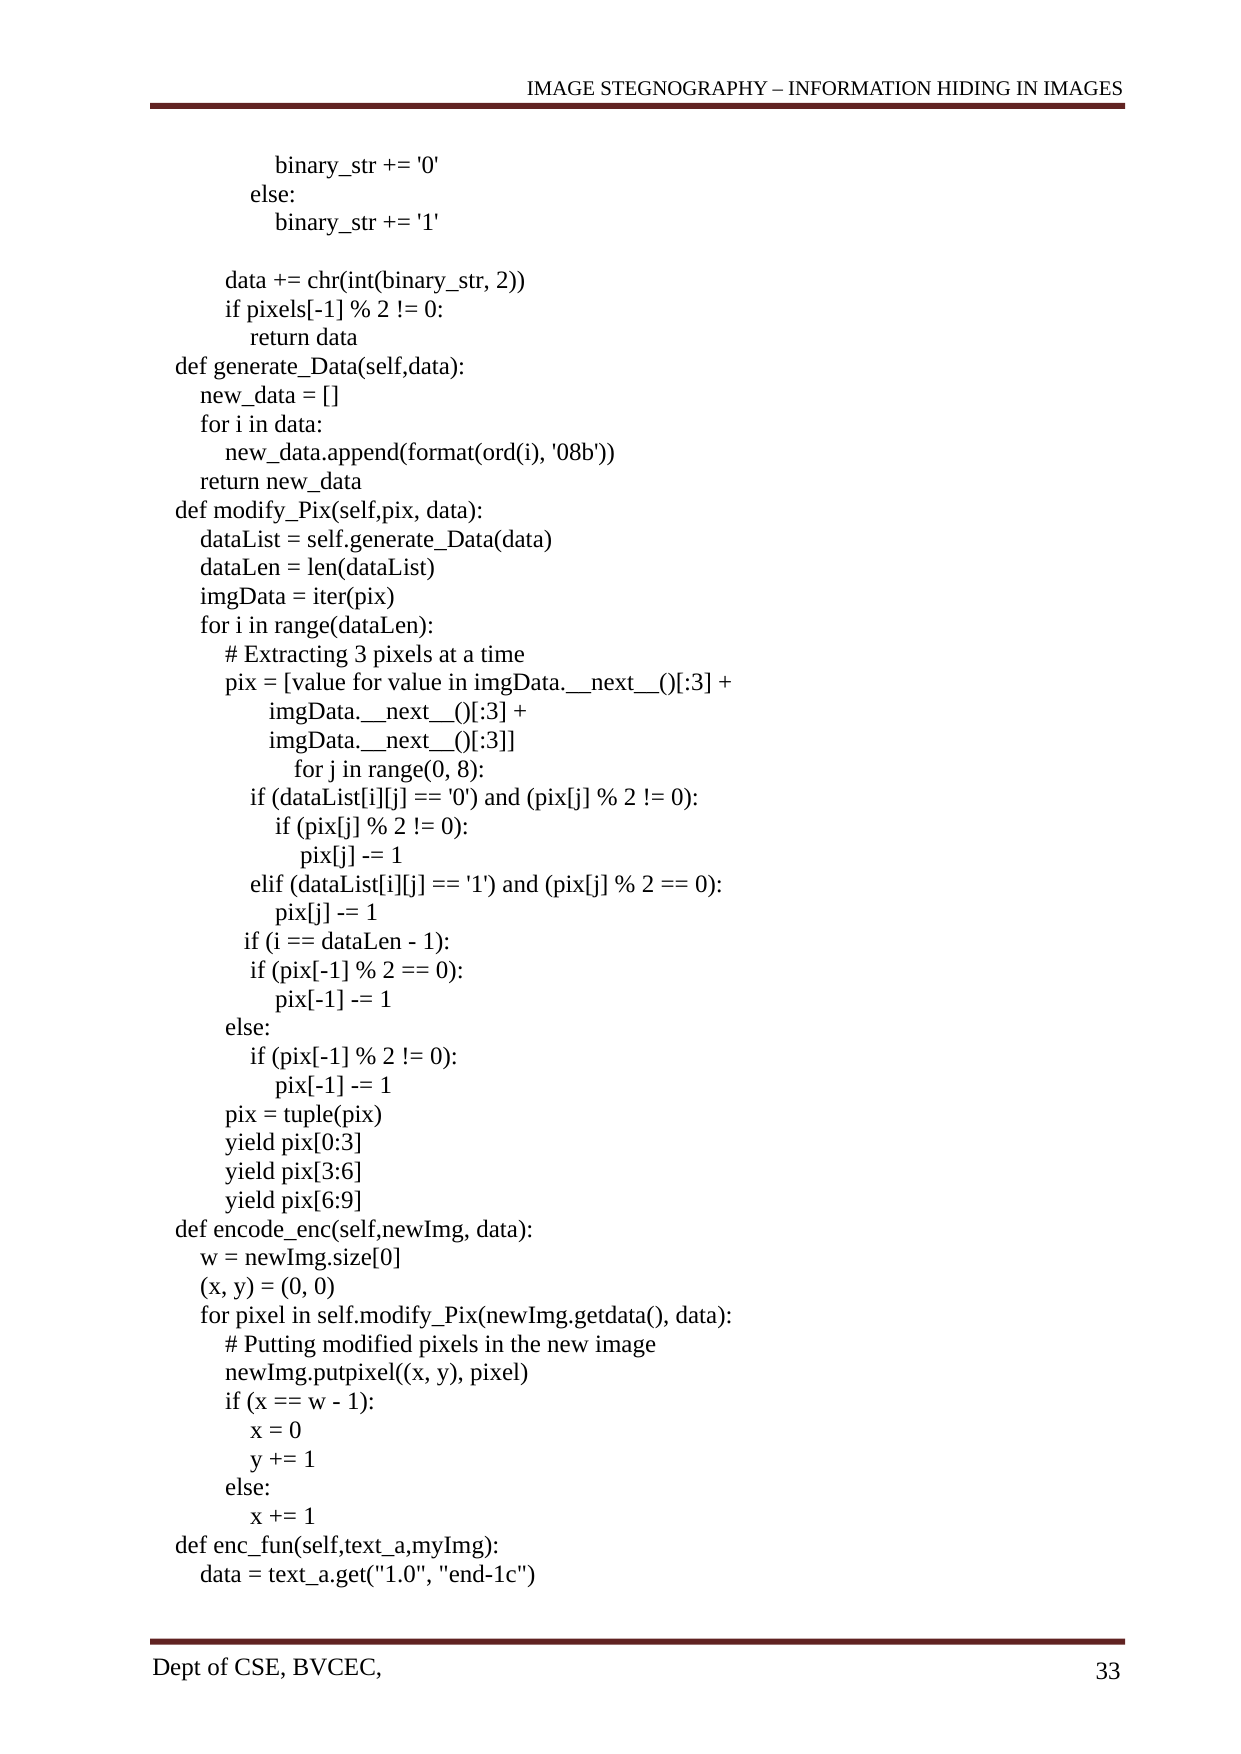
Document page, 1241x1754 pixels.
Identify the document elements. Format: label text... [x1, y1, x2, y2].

text yield pix[0:3] [150, 1127, 1090, 1156]
text pix[j] -= 1 [150, 897, 1090, 926]
text binary_str += '0' [150, 150, 1090, 179]
text x += 1 [150, 1501, 1090, 1530]
text return data [150, 322, 1090, 351]
text new_data.append(format(ord(i), '08b')) [150, 437, 1090, 466]
text pix[-1] -= 1 [150, 984, 1090, 1012]
text else: [150, 1012, 1090, 1041]
text new_data = [] [150, 380, 1090, 409]
text dataLen = len(dataList) [150, 552, 1090, 581]
text def generate_Data(self,data): [150, 351, 1090, 380]
text pix[-1] -= 1 [150, 1070, 1090, 1099]
text (x, y) = (0, 0) [150, 1271, 1090, 1300]
text if pixels[-1] % 2 != 0: [150, 294, 1090, 322]
text if (dataList[i][j] == '0') and (pix[j] % 2 != 0): [150, 782, 1090, 811]
text pix = tuple(pix) [150, 1099, 1090, 1127]
text else: [150, 1472, 1090, 1501]
text data += chr(int(binary_str, 2)) [150, 265, 1090, 294]
text if (i == dataLen - 1): [150, 926, 1090, 955]
text binary_str += '1' [150, 207, 1090, 236]
text x = 0 [150, 1415, 1090, 1444]
text for i in data: [150, 409, 1090, 437]
text dataList = self.generate_Data(data) [150, 524, 1090, 552]
text imgData.__next__()[:3]] [150, 725, 1090, 754]
text newImg.putpixel((x, y), pixel) [150, 1357, 1090, 1386]
text pix[j] -= 1 [150, 840, 1090, 869]
text else: [150, 179, 1090, 207]
text y += 1 [150, 1444, 1090, 1472]
text def enc_fun(self,text_a,myImg): [150, 1530, 1090, 1559]
text data = text_a.get("1.0", "end-1c") [150, 1559, 1090, 1587]
text if (pix[j] % 2 != 0): [150, 811, 1090, 840]
text if (pix[-1] % 2 == 0): [150, 955, 1090, 984]
text for pixel in self.modify_Pix(newImg.getdata(), data): [150, 1300, 1090, 1329]
text pix = [value for value in imgData.__next__()[:3] + [150, 667, 1090, 696]
text # Putting modified pixels in the new image [150, 1329, 1090, 1357]
text def modify_Pix(self,pix, data): [150, 495, 1090, 524]
text if (pix[-1] % 2 != 0): [150, 1041, 1090, 1070]
text w = newImg.size[0] [150, 1242, 1090, 1271]
text yield pix[3:6] [150, 1156, 1090, 1185]
text if (x == w - 1): [150, 1386, 1090, 1415]
text return new_data [150, 466, 1090, 495]
text # Extracting 3 pixels at a time [150, 639, 1090, 667]
text imgData.__next__()[:3] + [150, 696, 1090, 725]
text elif (dataList[i][j] == '1') and (pix[j] % 2 == 0): [150, 869, 1090, 897]
text for j in range(0, 8): [150, 754, 1090, 782]
text imgData = iter(pix) [150, 581, 1090, 610]
text yield pix[6:9] [150, 1185, 1090, 1214]
text def encode_enc(self,newImg, data): [150, 1214, 1090, 1242]
text for i in range(dataLen): [150, 610, 1090, 639]
